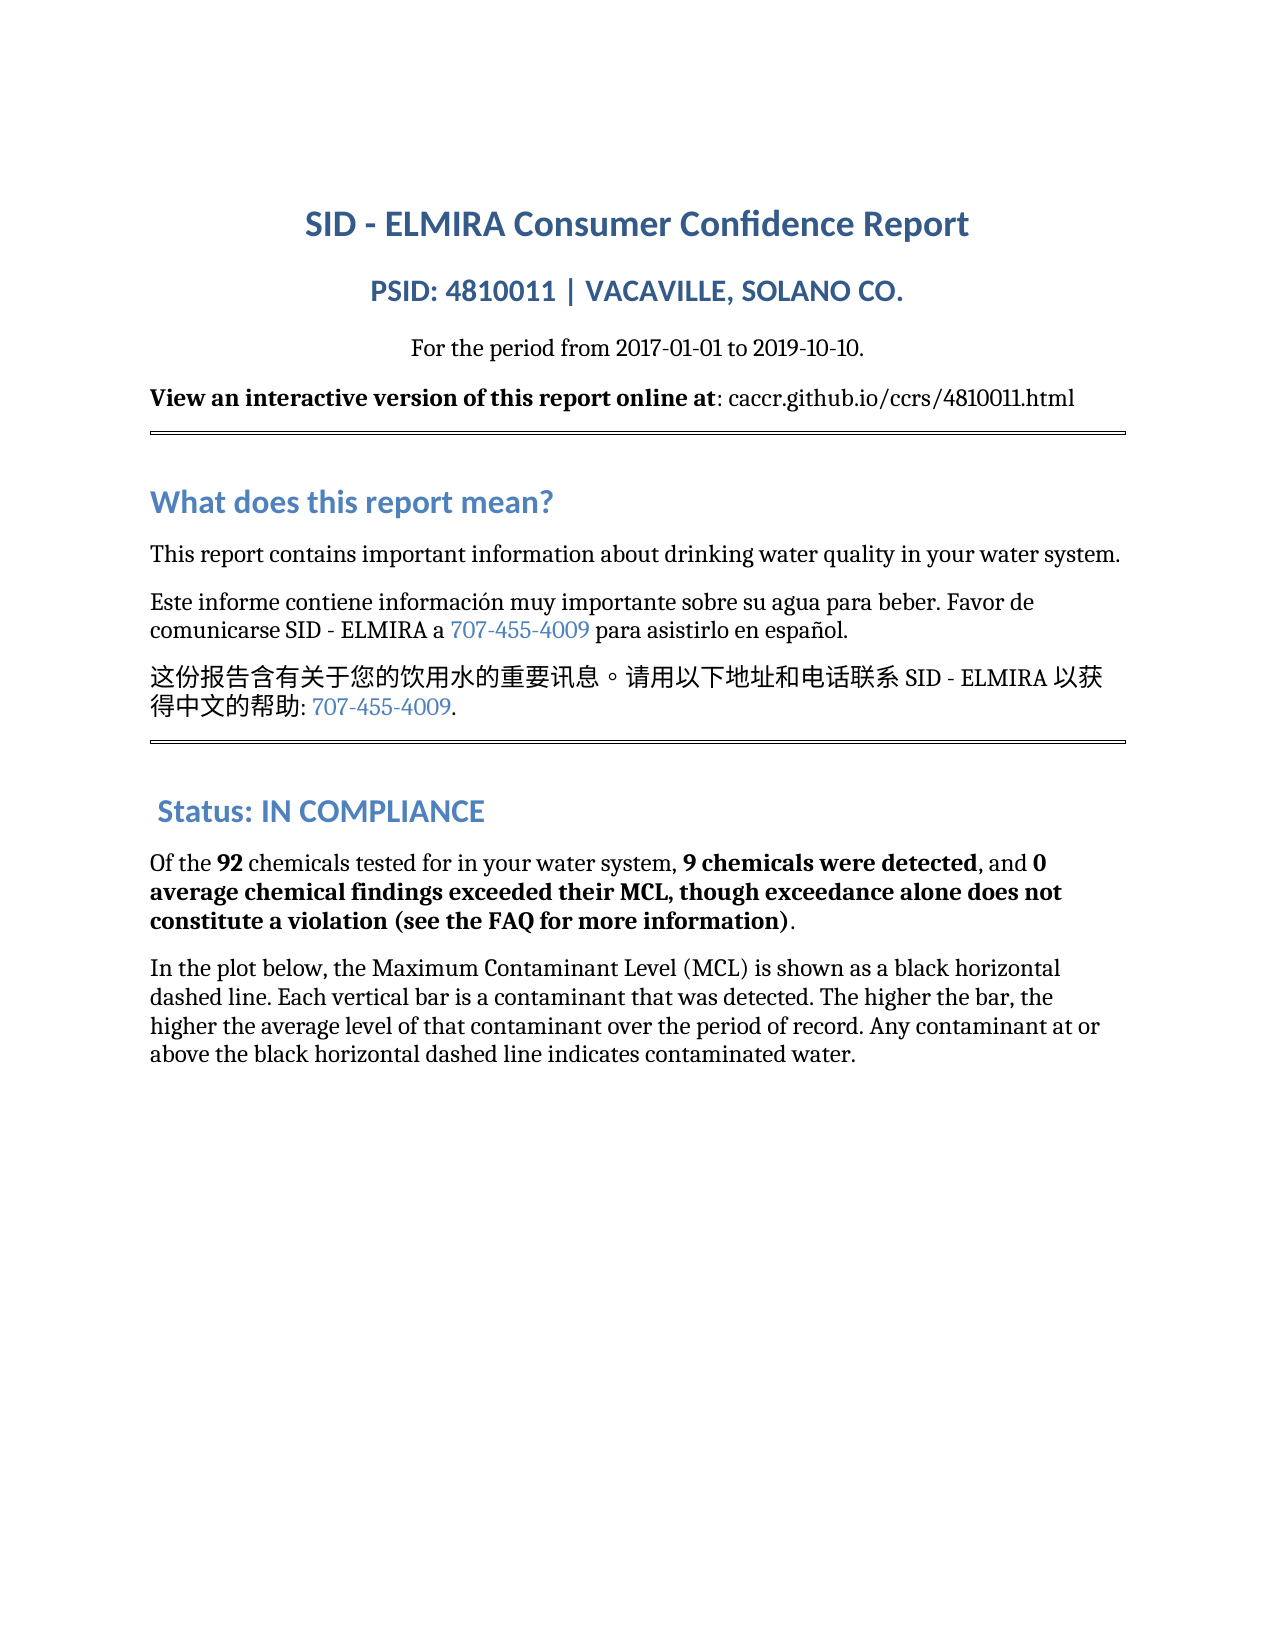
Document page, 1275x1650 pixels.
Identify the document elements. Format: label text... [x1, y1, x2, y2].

subtitle PSID: 4810011 | VACAVILLE, SOLANO CO. [150, 271, 1125, 309]
text Of the 92 chemicals tested for in your water system, 9 chemicals were detected, and 0 average chemical findings exceeded their MCL, though exceedance alone does not constitute a violation (see the FAQ for more information). [150, 849, 1125, 935]
text In the plot below, the Maximum Contaminant Level (MCL) is shown as a black horizontal dashed line. Each vertical bar is a contaminant that was detected. The higher the bar, the higher the average level of that contaminant over the period of record. Any contaminant at or above the black horizontal dashed line indicates contaminated water. [150, 954, 1125, 1069]
title SID - ELMIRA Consumer Confidence Report [150, 200, 1125, 246]
subtitle What does this report mean? [150, 481, 1125, 521]
text View an interactive version of this report online at: caccr.github.io/ccrs/4810011.html [150, 383, 1125, 412]
text 这份报告含有关于您的饮用水的重要讯息。请用以下地址和电话联系 SID - ELMIRA 以获得中文的帮助: 707-455-4009. [150, 664, 1125, 721]
text Este informe contiene información muy importante sobre su agua para beber. Favor de comunicarse SID - ELMIRA a 707-455-4009 para asistirlo en español. [150, 588, 1125, 645]
text This report contains important information about drinking water quality in your water system. [150, 540, 1125, 569]
subtitle Status: IN COMPLIANCE [150, 790, 1125, 830]
text For the period from 2017-01-01 to 2019-10-10. [150, 334, 1125, 363]
